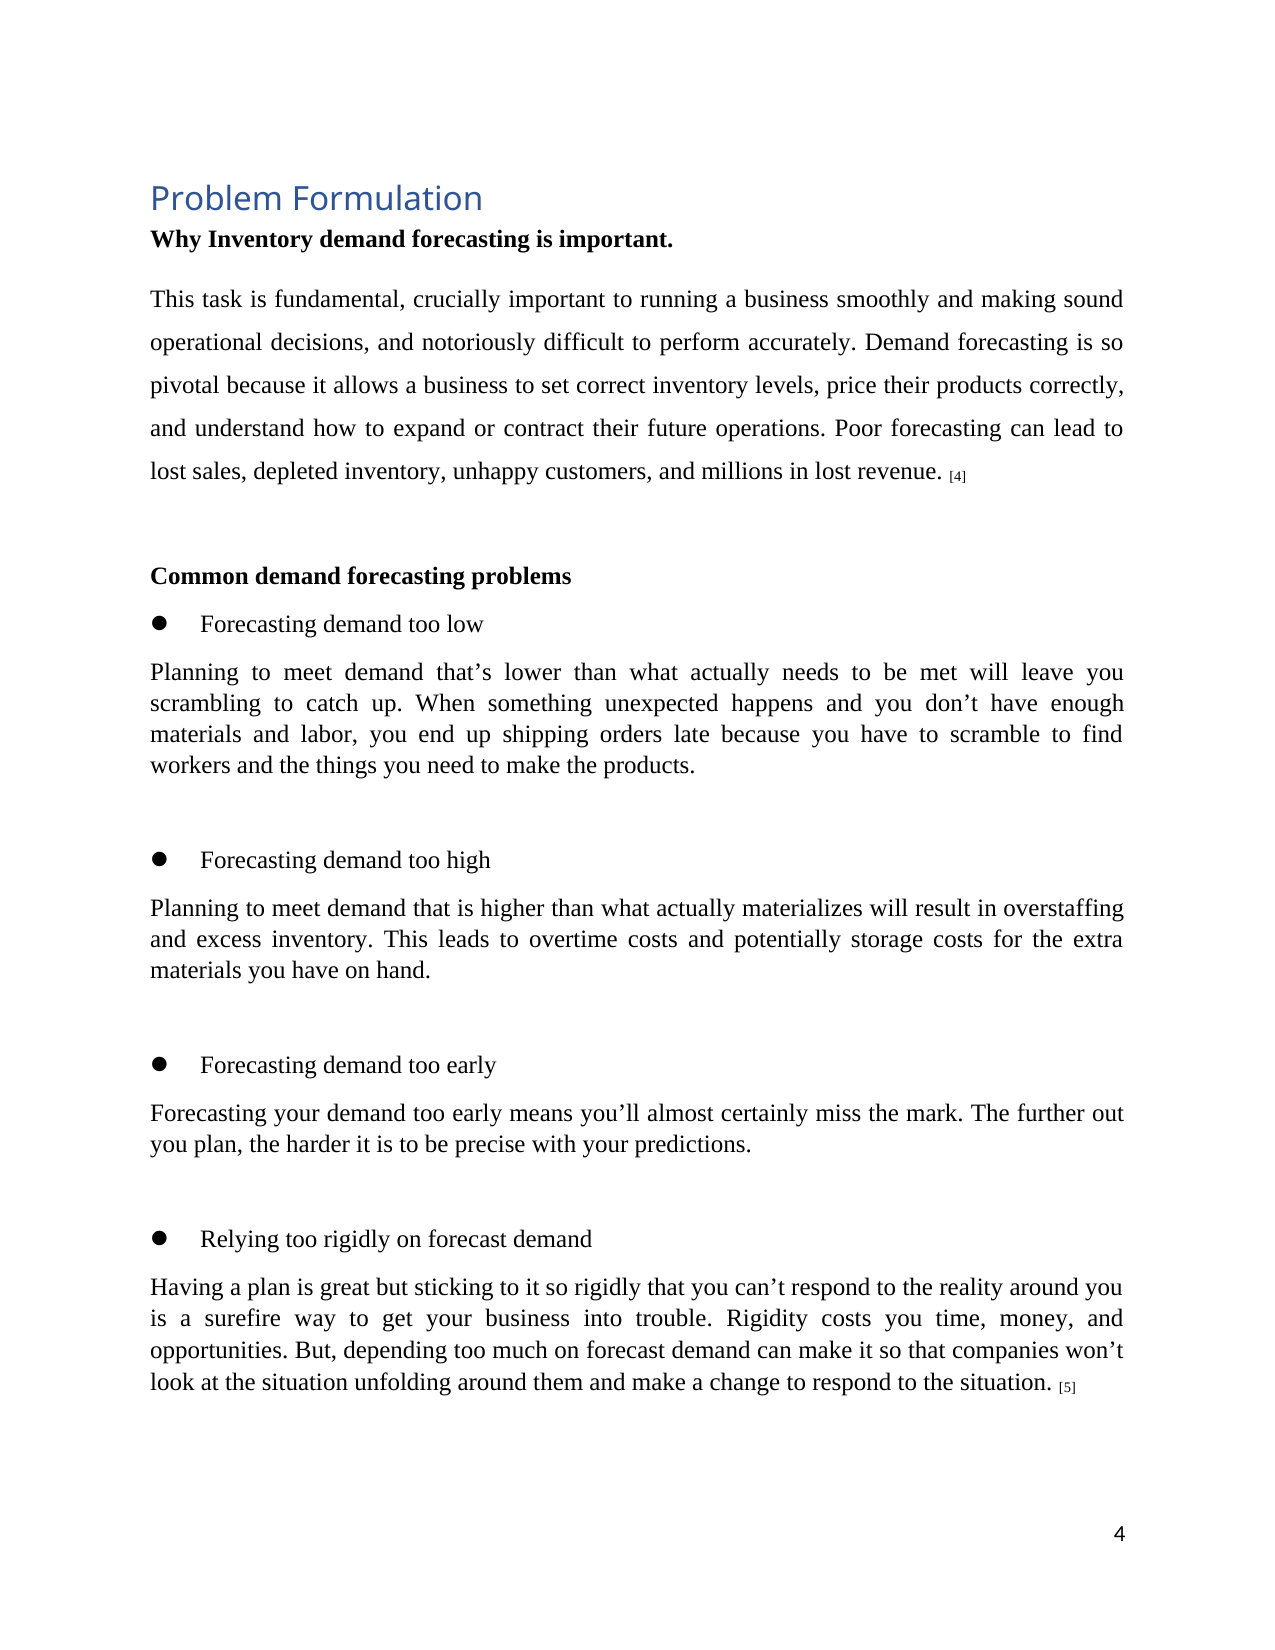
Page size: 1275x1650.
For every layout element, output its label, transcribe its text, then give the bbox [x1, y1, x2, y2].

text Why Inventory demand forecasting is important. [150, 224, 1125, 253]
text Planning to meet demand that is higher than what actually materializes will result in overstaffing and excess inventory. This leads to overtime costs and potentially storage costs for the extra materials you have on hand. [150, 893, 1125, 984]
subtitle Problem Formulation [150, 175, 1125, 220]
text This task is fundamental, crucially important to running a business smoothly and making sound operational decisions, and notoriously difficult to perform accurately. Demand forecasting is so pivotal because it allows a business to set correct inventory levels, price their products correctly, and understand how to expand or contract their future operations. Poor forecasting can lead to lost sales, depleted inventory, unhappy customers, and millions in lost revenue. [4] [150, 284, 1125, 485]
text Forecasting your demand too early means you’ll almost certainly miss the mark. The further out you plan, the harder it is to be precise with your predictions. [150, 1098, 1125, 1158]
list Forecasting demand too early [150, 1050, 1125, 1079]
list Forecasting demand too high [150, 845, 1125, 874]
text Planning to meet demand that’s lower than what actually needs to be met will leave you scrambling to catch up. When something unexpected happens and you don’t have enough materials and labor, you end up shipping orders late because you have to scramble to find workers and the things you need to make the products. [150, 657, 1125, 778]
text Having a plan is great but sticking to it so rigidly that you can’t respond to the reality around you is a surefire way to get your business into trouble. Rigidity costs you time, money, and opportunities. But, depending too much on forecast demand can make it so that companies won’t look at the situation unfolding around them and make a change to respond to the situation. [5] [150, 1272, 1125, 1396]
text Common demand forecasting problems [150, 561, 1125, 590]
list Relying too rigidly on forecast demand [150, 1224, 1125, 1253]
list Forecasting demand too low [150, 609, 1125, 638]
